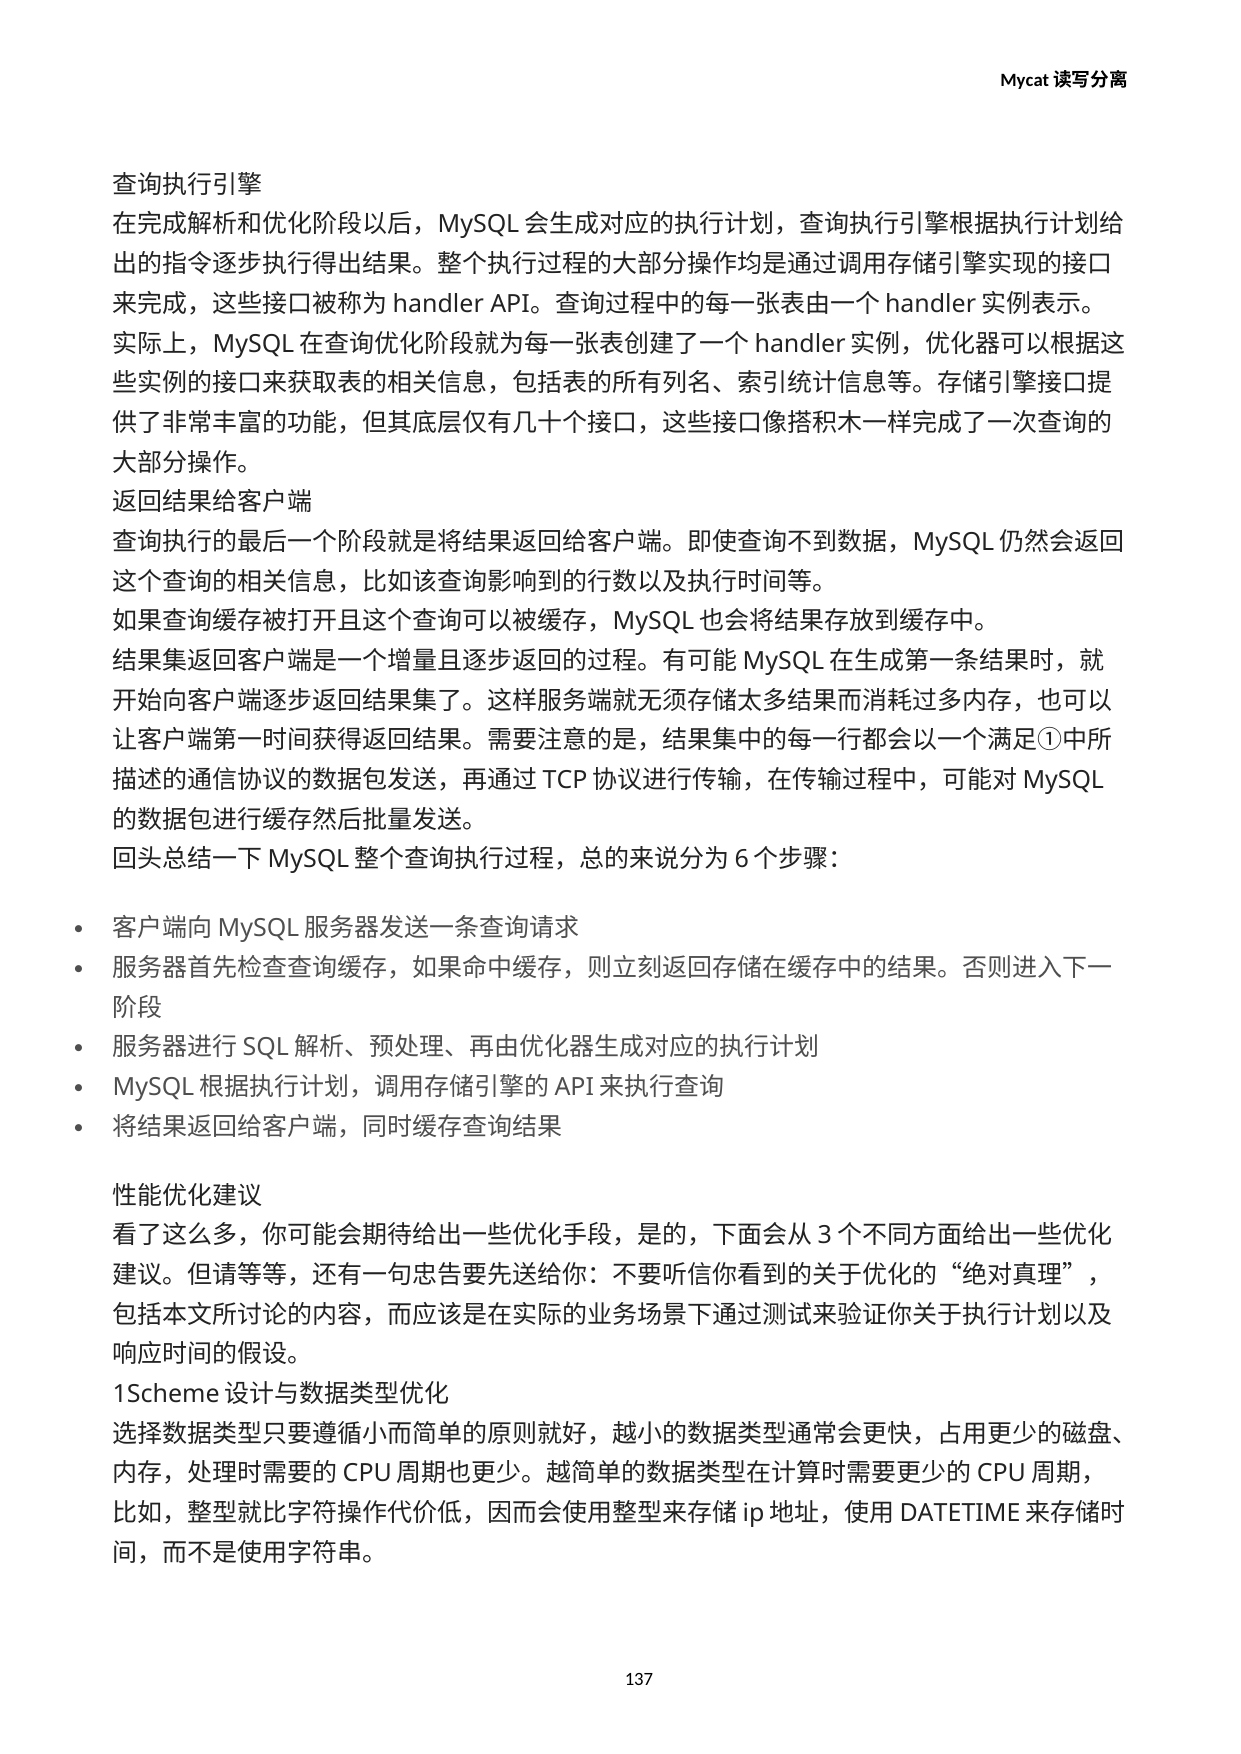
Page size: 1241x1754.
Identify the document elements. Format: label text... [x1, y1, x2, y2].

list 客户端向MySQL服务器发送一条查询请求 [75, 906, 1128, 946]
text 看了这么多，你可能会期待给出一些优化手段，是的，下面会从3个不同方面给出一些优化建议。但请等等，还有一句忠告要先送给你：不要听信你看到的关于优化的“绝对真理”，包括本文所讨论的内容，而应该是在实际的业务场景下通过测试来验证你关于执行计划以及响应时间的假设。 [112, 1213, 1128, 1372]
text 查询执行引擎 [112, 163, 1128, 202]
text 如果查询缓存被打开且这个查询可以被缓存，MySQL也会将结果存放到缓存中。 [112, 599, 1128, 639]
text 结果集返回客户端是一个增量且逐步返回的过程。有可能MySQL在生成第一条结果时，就开始向客户端逐步返回结果集了。这样服务端就无须存储太多结果而消耗过多内存，也可以让客户端第一时间获得返回结果。需要注意的是，结果集中的每一行都会以一个满足①中所描述的通信协议的数据包发送，再通过TCP协议进行传输，在传输过程中，可能对MySQL的数据包进行缓存然后批量发送。 [112, 639, 1128, 837]
list 将结果返回给客户端，同时缓存查询结果 [75, 1104, 1128, 1144]
text 性能优化建议 [112, 1173, 1128, 1213]
text 选择数据类型只要遵循小而简单的原则就好，越小的数据类型通常会更快，占用更少的磁盘、内存，处理时需要的CPU周期也更少。越简单的数据类型在计算时需要更少的CPU周期，比如，整型就比字符操作代价低，因而会使用整型来存储ip地址，使用DATETIME来存储时间，而不是使用字符串。 [112, 1412, 1128, 1570]
list MySQL根据执行计划，调用存储引擎的API来执行查询 [75, 1065, 1128, 1104]
list 服务器首先检查查询缓存，如果命中缓存，则立刻返回存储在缓存中的结果。否则进入下一阶段 [75, 946, 1128, 1025]
list 服务器进行SQL解析、预处理、再由优化器生成对应的执行计划 [75, 1025, 1128, 1065]
text 回头总结一下MySQL整个查询执行过程，总的来说分为6个步骤： [112, 837, 1128, 877]
text 在完成解析和优化阶段以后，MySQL会生成对应的执行计划，查询执行引擎根据执行计划给出的指令逐步执行得出结果。整个执行过程的大部分操作均是通过调用存储引擎实现的接口来完成，这些接口被称为handler API。查询过程中的每一张表由一个handler实例表示。实际上，MySQL在查询优化阶段就为每一张表创建了一个handler实例，优化器可以根据这些实例的接口来获取表的相关信息，包括表的所有列名、索引统计信息等。存储引擎接口提供了非常丰富的功能，但其底层仅有几十个接口，这些接口像搭积木一样完成了一次查询的大部分操作。 [112, 202, 1128, 480]
text 1Scheme设计与数据类型优化 [112, 1372, 1128, 1412]
text 查询执行的最后一个阶段就是将结果返回给客户端。即使查询不到数据，MySQL仍然会返回这个查询的相关信息，比如该查询影响到的行数以及执行时间等。 [112, 520, 1128, 599]
text 返回结果给客户端 [112, 480, 1128, 520]
